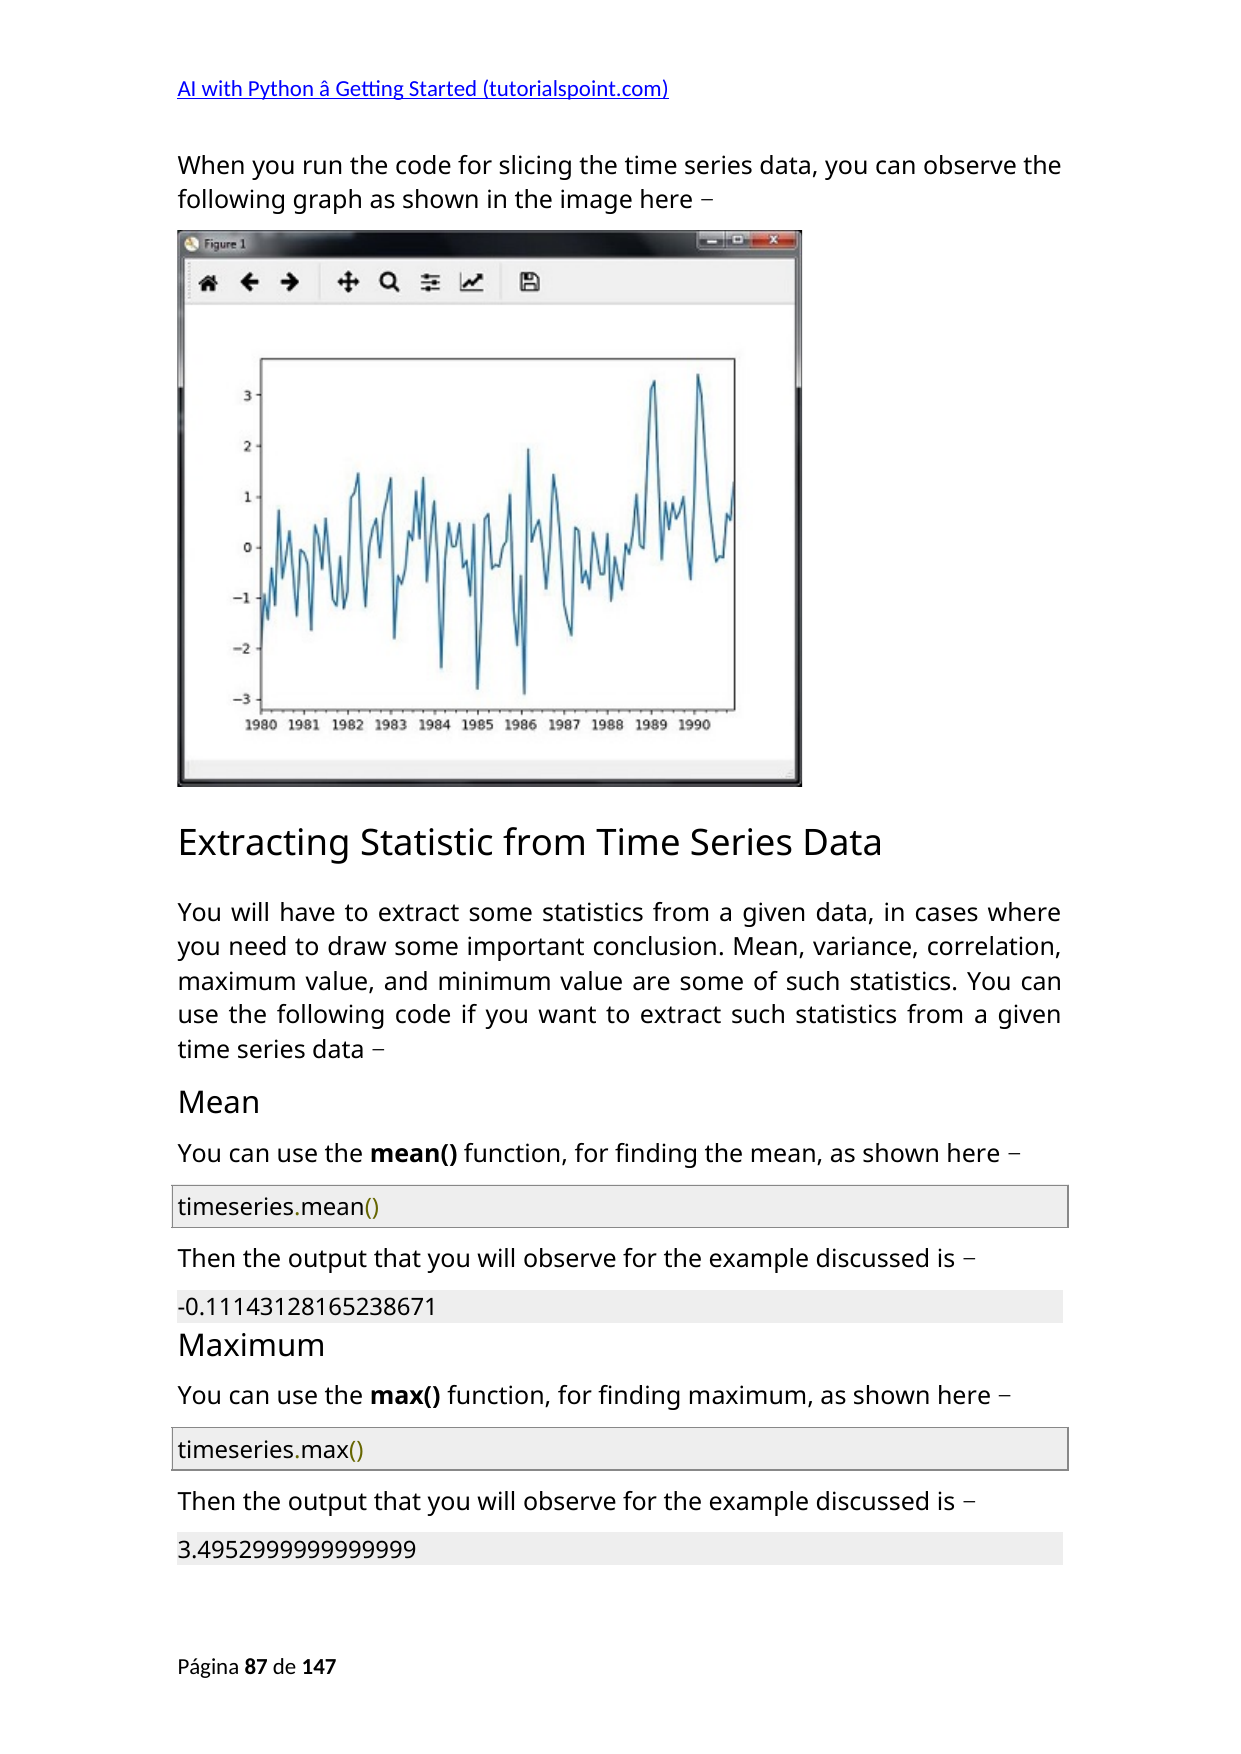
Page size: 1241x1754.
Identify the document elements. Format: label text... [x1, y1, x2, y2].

text Maximum [177, 1323, 1063, 1365]
text -0.11143128165238671 [177, 1290, 1063, 1323]
text 3.4952999999999999 [177, 1532, 1063, 1565]
text timeseries.mean() [173, 1186, 1067, 1227]
text When you run the code for slicing the time series data, you can observe the following graph as shown in the image here − [177, 148, 1063, 216]
text Extracting Statistic from Time Series Data [177, 816, 1063, 866]
text timeseries.max() [173, 1428, 1067, 1469]
text Then the output that you will observe for the example discussed is − [177, 1241, 1063, 1275]
picture [177, 230, 803, 787]
text You can use the max() function, for finding maximum, as shown here − [177, 1378, 1063, 1412]
text You can use the mean() function, for finding the mean, as shown here − [177, 1135, 1063, 1169]
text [177, 1483, 1063, 1517]
text Mean [177, 1080, 1063, 1123]
text You will have to extract some statistics from a given data, in cases where you need to draw some important conclusion. Mean, variance, correlation, maximum value, and minimum value are some of such statistics. You can use the following code if you want to extract such statistics from a given time series data − [177, 895, 1063, 1065]
